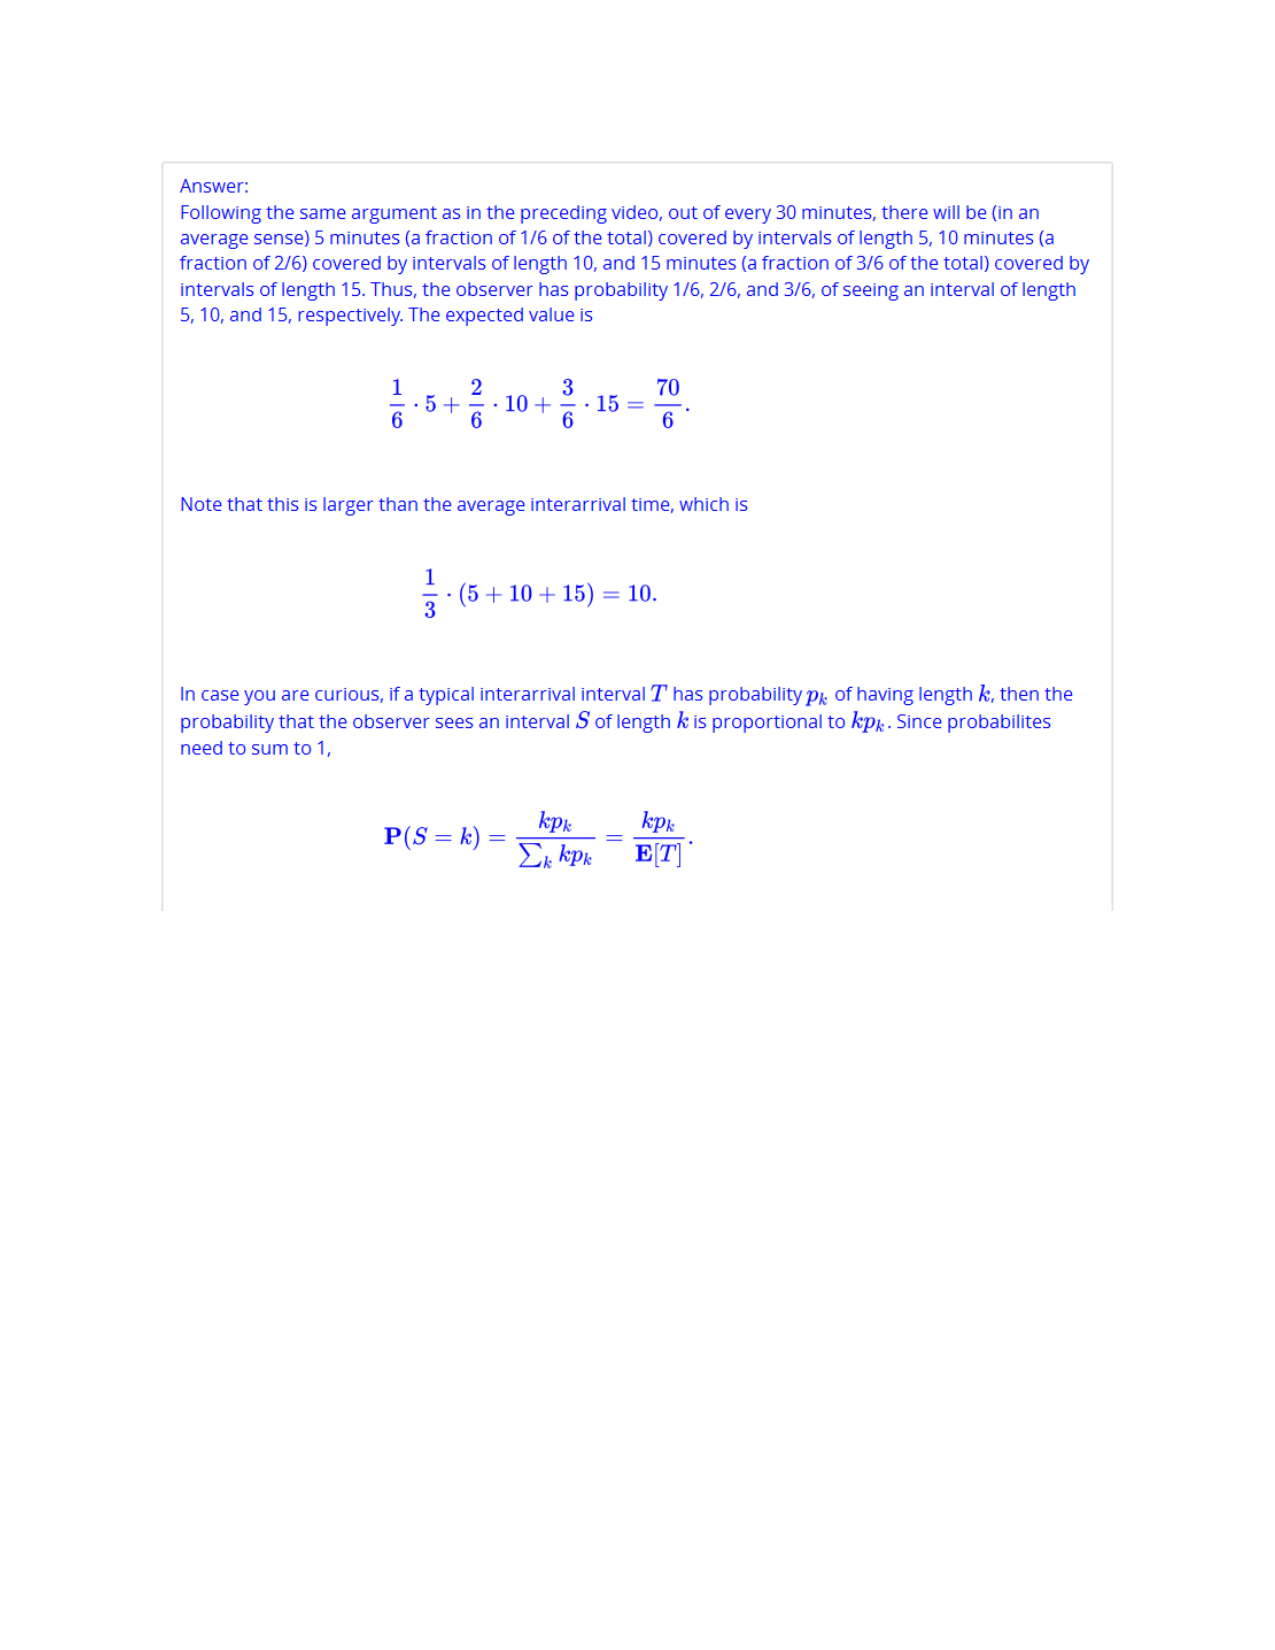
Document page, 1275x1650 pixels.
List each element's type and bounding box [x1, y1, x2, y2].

picture [150, 150, 1125, 911]
